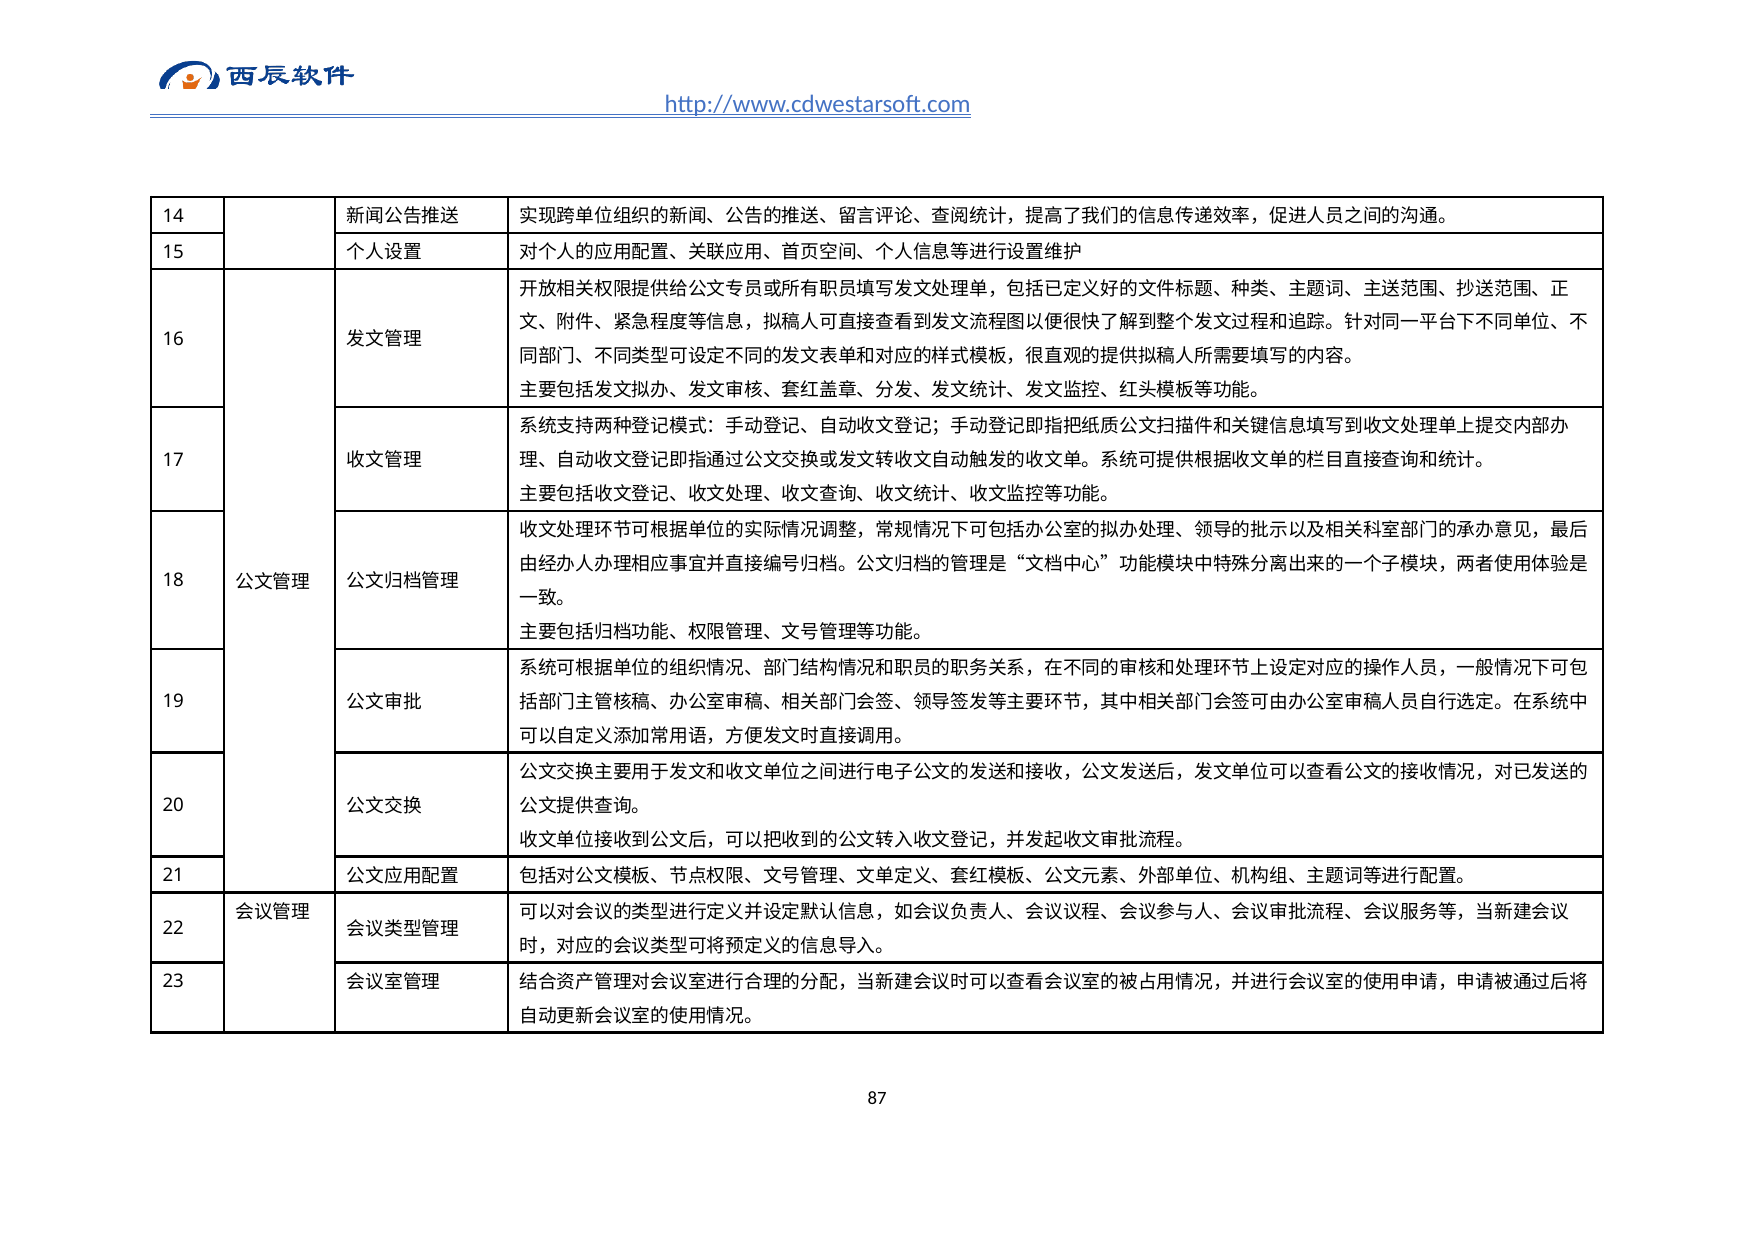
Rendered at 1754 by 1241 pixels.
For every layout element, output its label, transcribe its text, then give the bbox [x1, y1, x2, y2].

table_cell 新闻公告推送 [336, 198, 507, 232]
table_cell 结合资产管理对会议室进行合理的分配，当新建会议时可以查看会议室的被占用情况，并进行会议室的使用申请，申请被通过后将自动更新会议室的使用情况。 [509, 964, 1602, 1031]
table_cell 公文交换主要用于发文和收文单位之间进行电子公文的发送和接收，公文发送后，发文单位可以查看公文的接收情况，对已发送的公文提供查询。 收文单位接收到公文后，可以把收到的公文转入收文登记，并发起收文审批流程。 [509, 754, 1602, 855]
table_cell 15 [152, 234, 223, 268]
table_cell 19 [152, 650, 223, 751]
table_cell 个人设置 [336, 234, 507, 268]
table_cell 对个人的应用配置、关联应用、首页空间、个人信息等进行设置维护 [509, 234, 1602, 268]
table_cell 公文应用配置 [336, 858, 507, 891]
table_cell 公文归档管理 [336, 512, 507, 647]
table_cell 包括对公文模板、节点权限、文号管理、文单定义、套红模板、公文元素、外部单位、机构组、主题词等进行配置。 [509, 858, 1602, 891]
table_cell 21 [152, 858, 223, 891]
table_cell 收文处理环节可根据单位的实际情况调整，常规情况下可包括办公室的拟办处理、领导的批示以及相关科室部门的承办意见，最后由经办人办理相应事宜并直接编号归档。公文归档的管理是“文档中心”功能模块中特殊分离出来的一个子模块，两者使用体验是一致。 主要包括归档功能、权限管理、文号管理等功能。 [509, 512, 1602, 647]
table_cell 17 [152, 408, 223, 509]
table_cell 22 [152, 894, 223, 961]
table_cell 发文管理 [336, 270, 507, 406]
table_cell 公文交换 [336, 754, 507, 855]
table_cell 会议类型管理 [336, 894, 507, 961]
table_cell 系统可根据单位的组织情况、部门结构情况和职员的职务关系，在不同的审核和处理环节上设定对应的操作人员，一般情况下可包括部门主管核稿、办公室审稿、相关部门会签、领导签发等主要环节，其中相关部门会签可由办公室审稿人员自行选定。在系统中可以自定义添加常用语，方便发文时直接调用。 [509, 650, 1602, 751]
table_cell 16 [152, 270, 223, 406]
table_cell 收文管理 [336, 408, 507, 509]
table_cell 18 [152, 512, 223, 647]
table_cell 开放相关权限提供给公文专员或所有职员填写发文处理单，包括已定义好的文件标题、种类、主题词、主送范围、抄送范围、正文、附件、紧急程度等信息，拟稿人可直接查看到发文流程图以便很快了解到整个发文过程和追踪。针对同一平台下不同单位、不同部门、不同类型可设定不同的发文表单和对应的样式模板，很直观的提供拟稿人所需要填写的内容。 主要包括发文拟办、发文审核、套红盖章、分发、发文统计、发文监控、红头模板等功能。 [509, 270, 1602, 406]
table_cell 会议室管理 [336, 964, 507, 1031]
table_cell 23 [152, 964, 223, 1031]
picture [150, 46, 381, 89]
table_cell 系统支持两种登记模式：手动登记、自动收文登记；手动登记即指把纸质公文扫描件和关键信息填写到收文处理单上提交内部办理、自动收文登记即指通过公文交换或发文转收文自动触发的收文单。系统可提供根据收文单的栏目直接查询和统计。 主要包括收文登记、收文处理、收文查询、收文统计、收文监控等功能。 [509, 408, 1602, 509]
table_cell 14 [152, 198, 223, 232]
table_cell 20 [152, 754, 223, 855]
table_cell 公文审批 [336, 650, 507, 751]
table_cell 会议管理 [225, 894, 334, 1031]
table_cell 可以对会议的类型进行定义并设定默认信息，如会议负责人、会议议程、会议参与人、会议审批流程、会议服务等，当新建会议时，对应的会议类型可将预定义的信息导入。 [509, 894, 1602, 961]
table_cell 公文管理 [225, 270, 334, 891]
table_cell 实现跨单位组织的新闻、公告的推送、留言评论、查阅统计，提高了我们的信息传递效率，促进人员之间的沟通。 [509, 198, 1602, 232]
